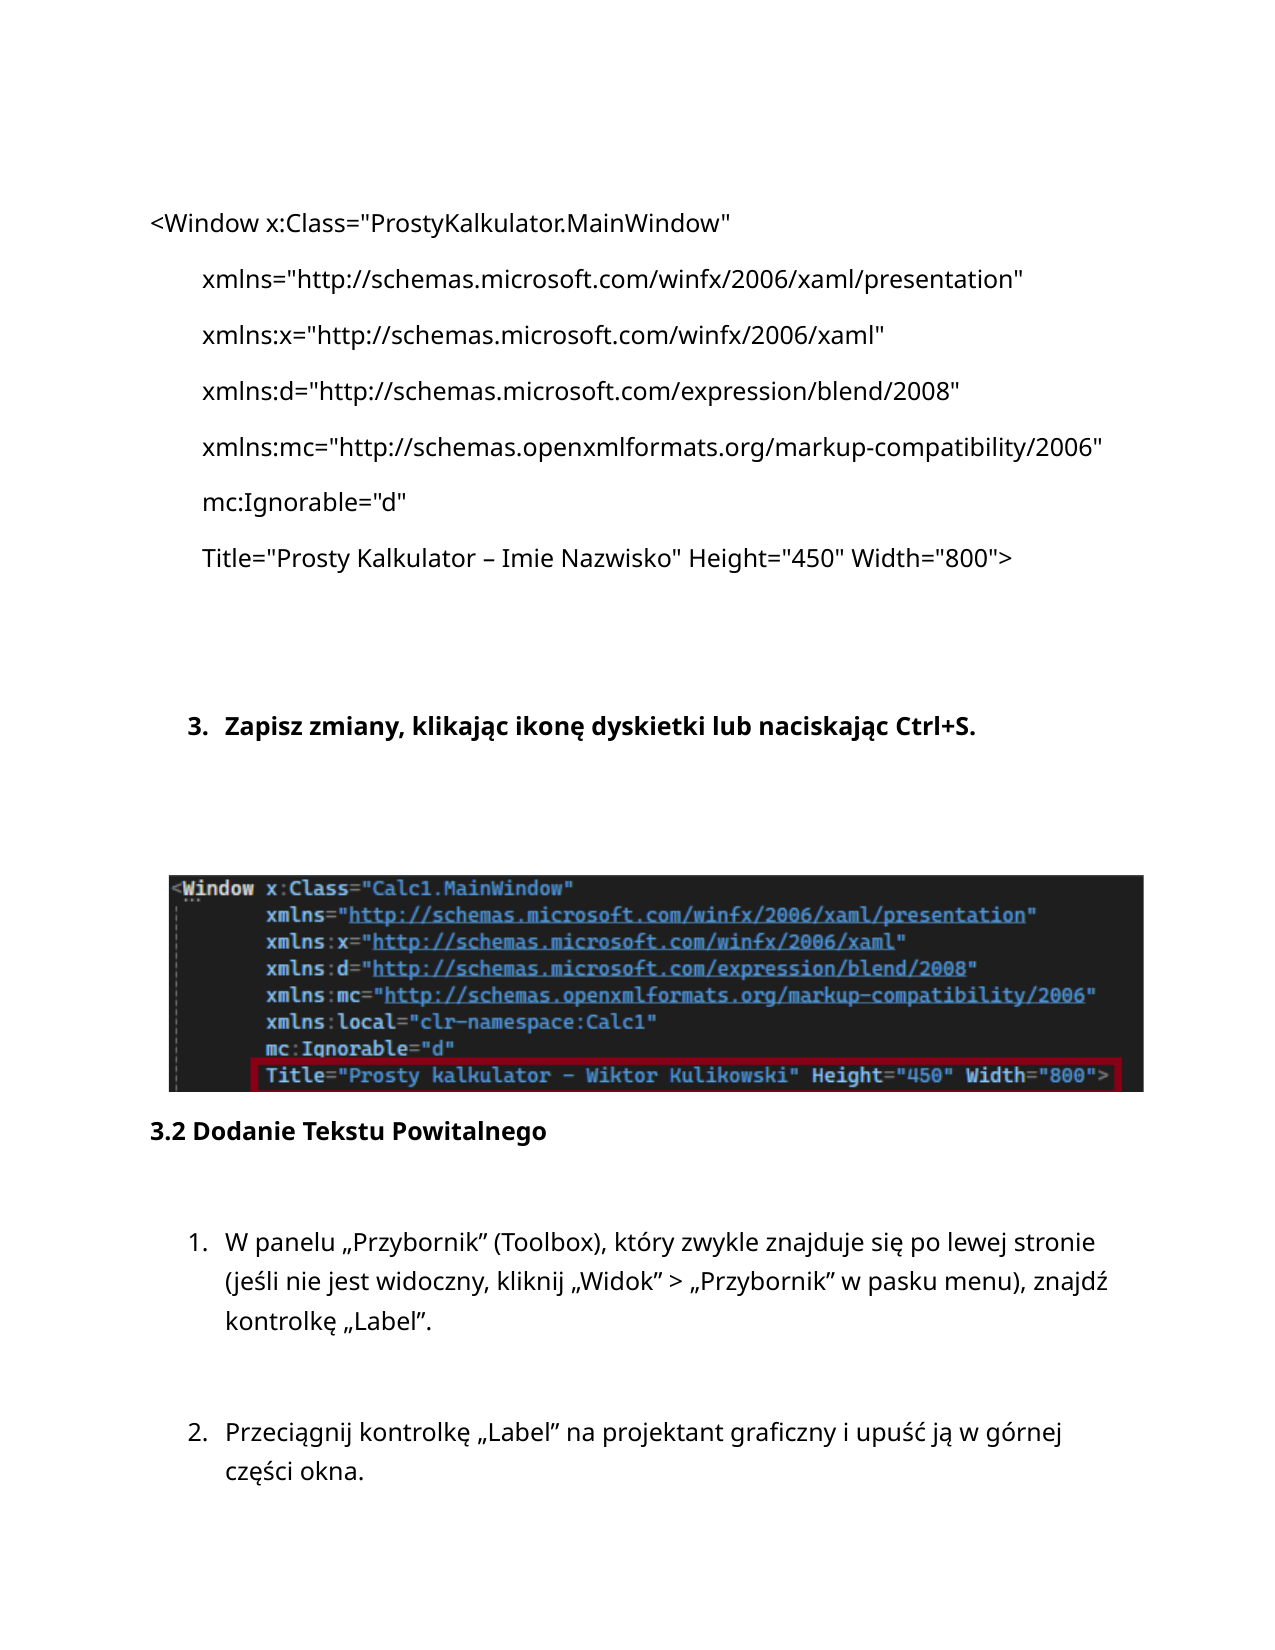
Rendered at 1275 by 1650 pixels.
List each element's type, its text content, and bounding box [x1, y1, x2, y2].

text mc:Ignorable="d" [150, 485, 1125, 519]
text Title="Prosty Kalkulator – Imie Nazwisko" Height="450" Width="800"> [150, 541, 1125, 575]
text xmlns:mc="http://schemas.openxmlformats.org/markup-compatibility/2006" [150, 429, 1125, 463]
text xmlns:d="http://schemas.microsoft.com/expression/blend/2008" [150, 373, 1125, 407]
list Przeciągnij kontrolkę „Label” na projektant graficzny i upuść ją w górnej części okna. [187, 1415, 1125, 1488]
text <Window x:Class="ProstyKalkulator.MainWindow" [150, 206, 1125, 240]
text xmlns:x="http://schemas.microsoft.com/winfx/2006/xaml" [150, 317, 1125, 352]
text xmlns="http://schemas.microsoft.com/winfx/2006/xaml/presentation" [150, 262, 1125, 296]
text 3.2 Dodanie Tekstu Powitalnego [150, 1113, 1125, 1147]
list W panelu „Przybornik” (Toolbox), który zwykle znajduje się po lewej stronie (jeśli nie jest widoczny, kliknij „Widok” > „Przybornik” w pasku menu), znajdź kontrolkę „Label”. [187, 1225, 1125, 1337]
list Zapisz zmiany, klikając ikonę dyskietki lub naciskając Ctrl+S. [187, 708, 1125, 742]
